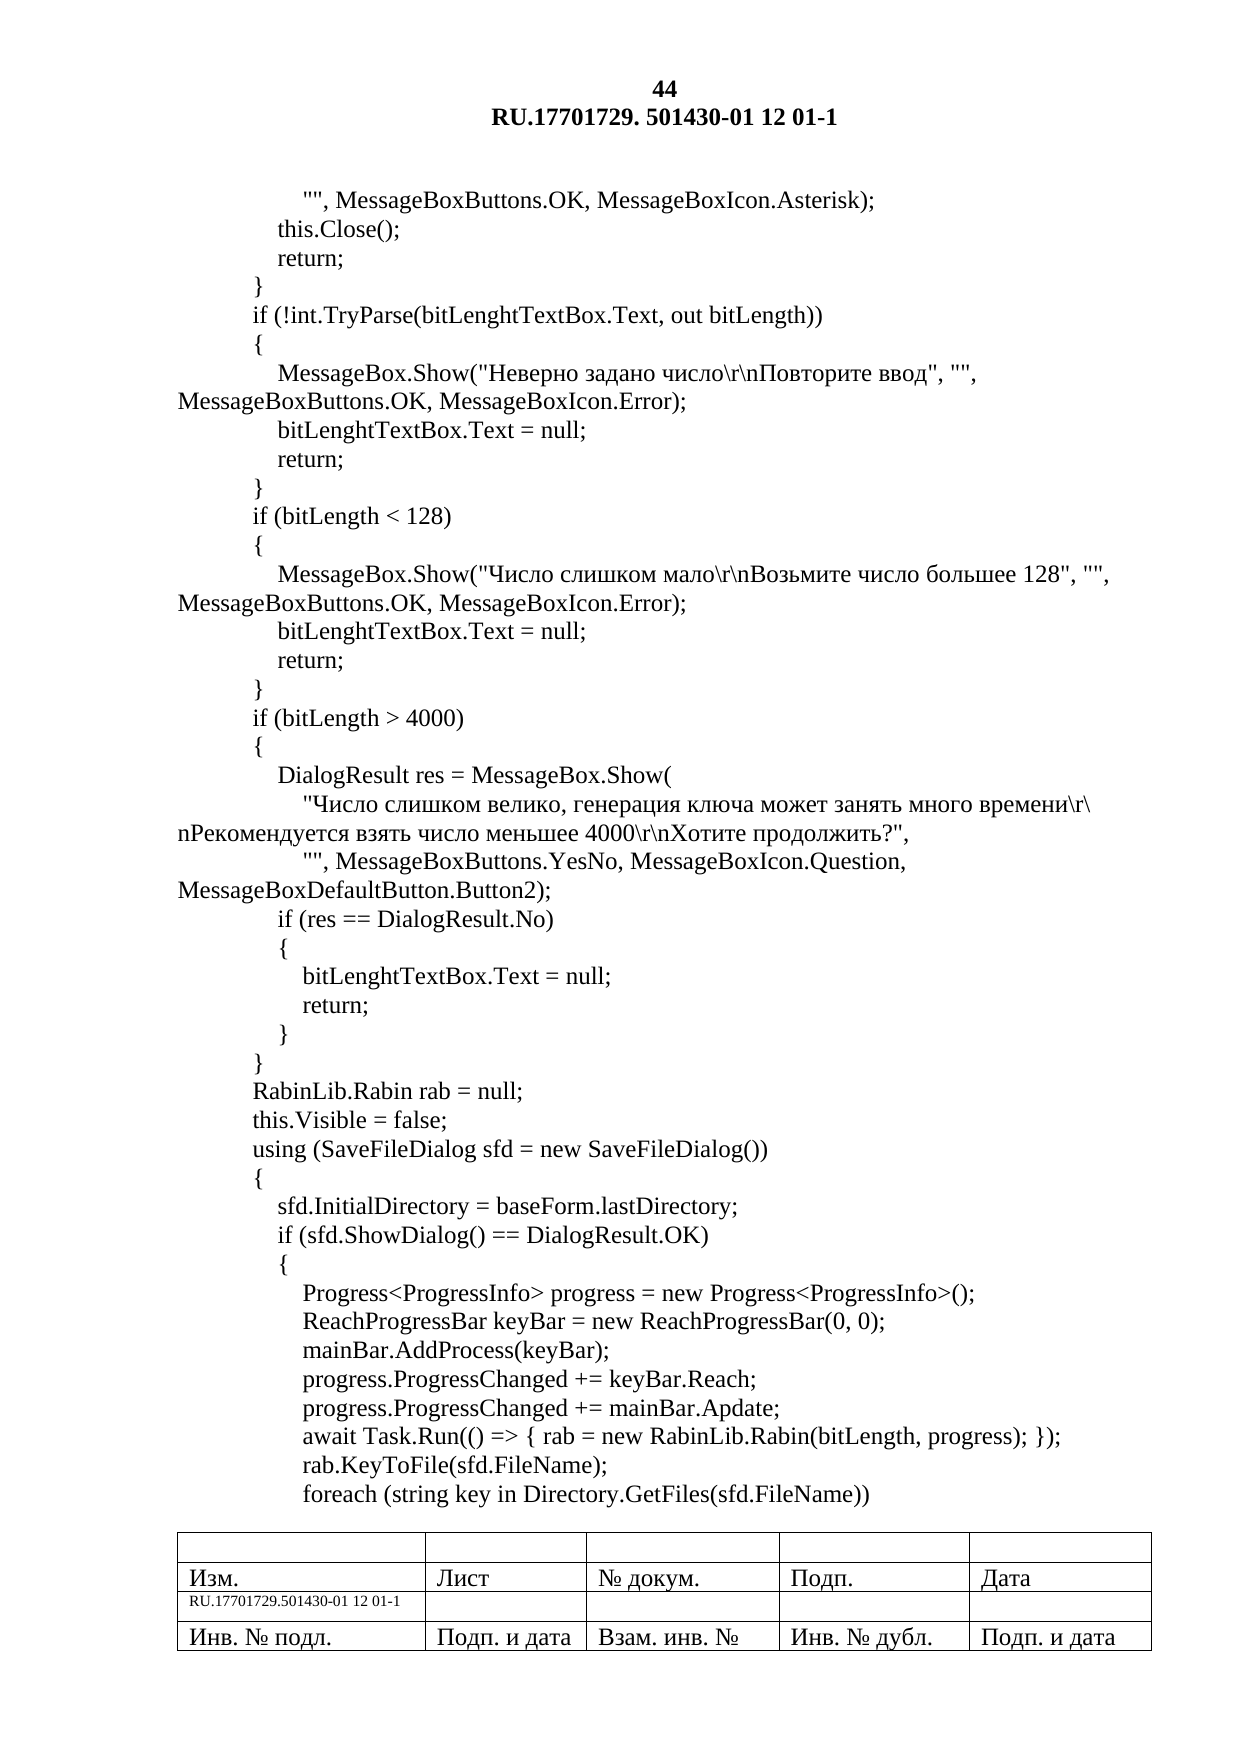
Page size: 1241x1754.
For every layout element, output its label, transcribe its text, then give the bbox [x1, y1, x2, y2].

text return; [177, 990, 1152, 1019]
text progress.ProgressChanged += keyBar.Reach; [177, 1364, 1152, 1393]
text RabinLib.Rabin rab = null; [177, 1076, 1152, 1105]
text if (bitLength > 4000) [177, 703, 1152, 731]
text this.Visible = false; [177, 1105, 1152, 1134]
text rab.KeyToFile(sfd.FileName); [177, 1450, 1152, 1479]
text } [177, 674, 1152, 703]
text mainBar.AddProcess(keyBar); [177, 1335, 1152, 1364]
text { [177, 933, 1152, 961]
text DialogResult res = MessageBox.Show( [177, 760, 1152, 789]
text "Число слишком велико, генерация ключа может занять много времени\r\nРекомендуется взять число меньшее 4000\r\nХотите продолжить?", [177, 789, 1152, 846]
text { [177, 1163, 1152, 1191]
text Progress<ProgressInfo> progress = new Progress<ProgressInfo>(); [177, 1278, 1152, 1306]
text "", MessageBoxButtons.OK, MessageBoxIcon.Asterisk); [177, 185, 1152, 214]
text { [177, 530, 1152, 559]
text return; [177, 645, 1152, 674]
text return; [177, 444, 1152, 473]
text "", MessageBoxButtons.YesNo, MessageBoxIcon.Question, MessageBoxDefaultButton.Button2); [177, 846, 1152, 904]
text using (SaveFileDialog sfd = new SaveFileDialog()) [177, 1134, 1152, 1163]
text bitLenghtTextBox.Text = null; [177, 415, 1152, 444]
text MessageBox.Show("Неверно задано число\r\nПовторите ввод", "", MessageBoxButtons.OK, MessageBoxIcon.Error); [177, 358, 1152, 415]
text if (res == DialogResult.No) [177, 904, 1152, 933]
text await Task.Run(() => { rab = new RabinLib.Rabin(bitLength, progress); }); [177, 1421, 1152, 1450]
text progress.ProgressChanged += mainBar.Apdate; [177, 1393, 1152, 1421]
text { [177, 731, 1152, 760]
text ReachProgressBar keyBar = new ReachProgressBar(0, 0); [177, 1306, 1152, 1335]
text this.Close(); [177, 214, 1152, 243]
text bitLenghtTextBox.Text = null; [177, 961, 1152, 990]
text } [177, 473, 1152, 501]
text } [177, 271, 1152, 300]
text if (!int.TryParse(bitLenghtTextBox.Text, out bitLength)) [177, 300, 1152, 329]
text } [177, 1019, 1152, 1048]
text return; [177, 243, 1152, 271]
text foreach (string key in Directory.GetFiles(sfd.FileName)) [177, 1479, 1152, 1508]
text } [177, 1048, 1152, 1076]
text { [177, 1249, 1152, 1278]
text MessageBox.Show("Число слишком мало\r\nВозьмите число большее 128", "", MessageBoxButtons.OK, MessageBoxIcon.Error); [177, 559, 1152, 616]
text { [177, 329, 1152, 358]
text sfd.InitialDirectory = baseForm.lastDirectory; [177, 1191, 1152, 1220]
text bitLenghtTextBox.Text = null; [177, 616, 1152, 645]
text if (sfd.ShowDialog() == DialogResult.OK) [177, 1220, 1152, 1249]
text if (bitLength < 128) [177, 501, 1152, 530]
